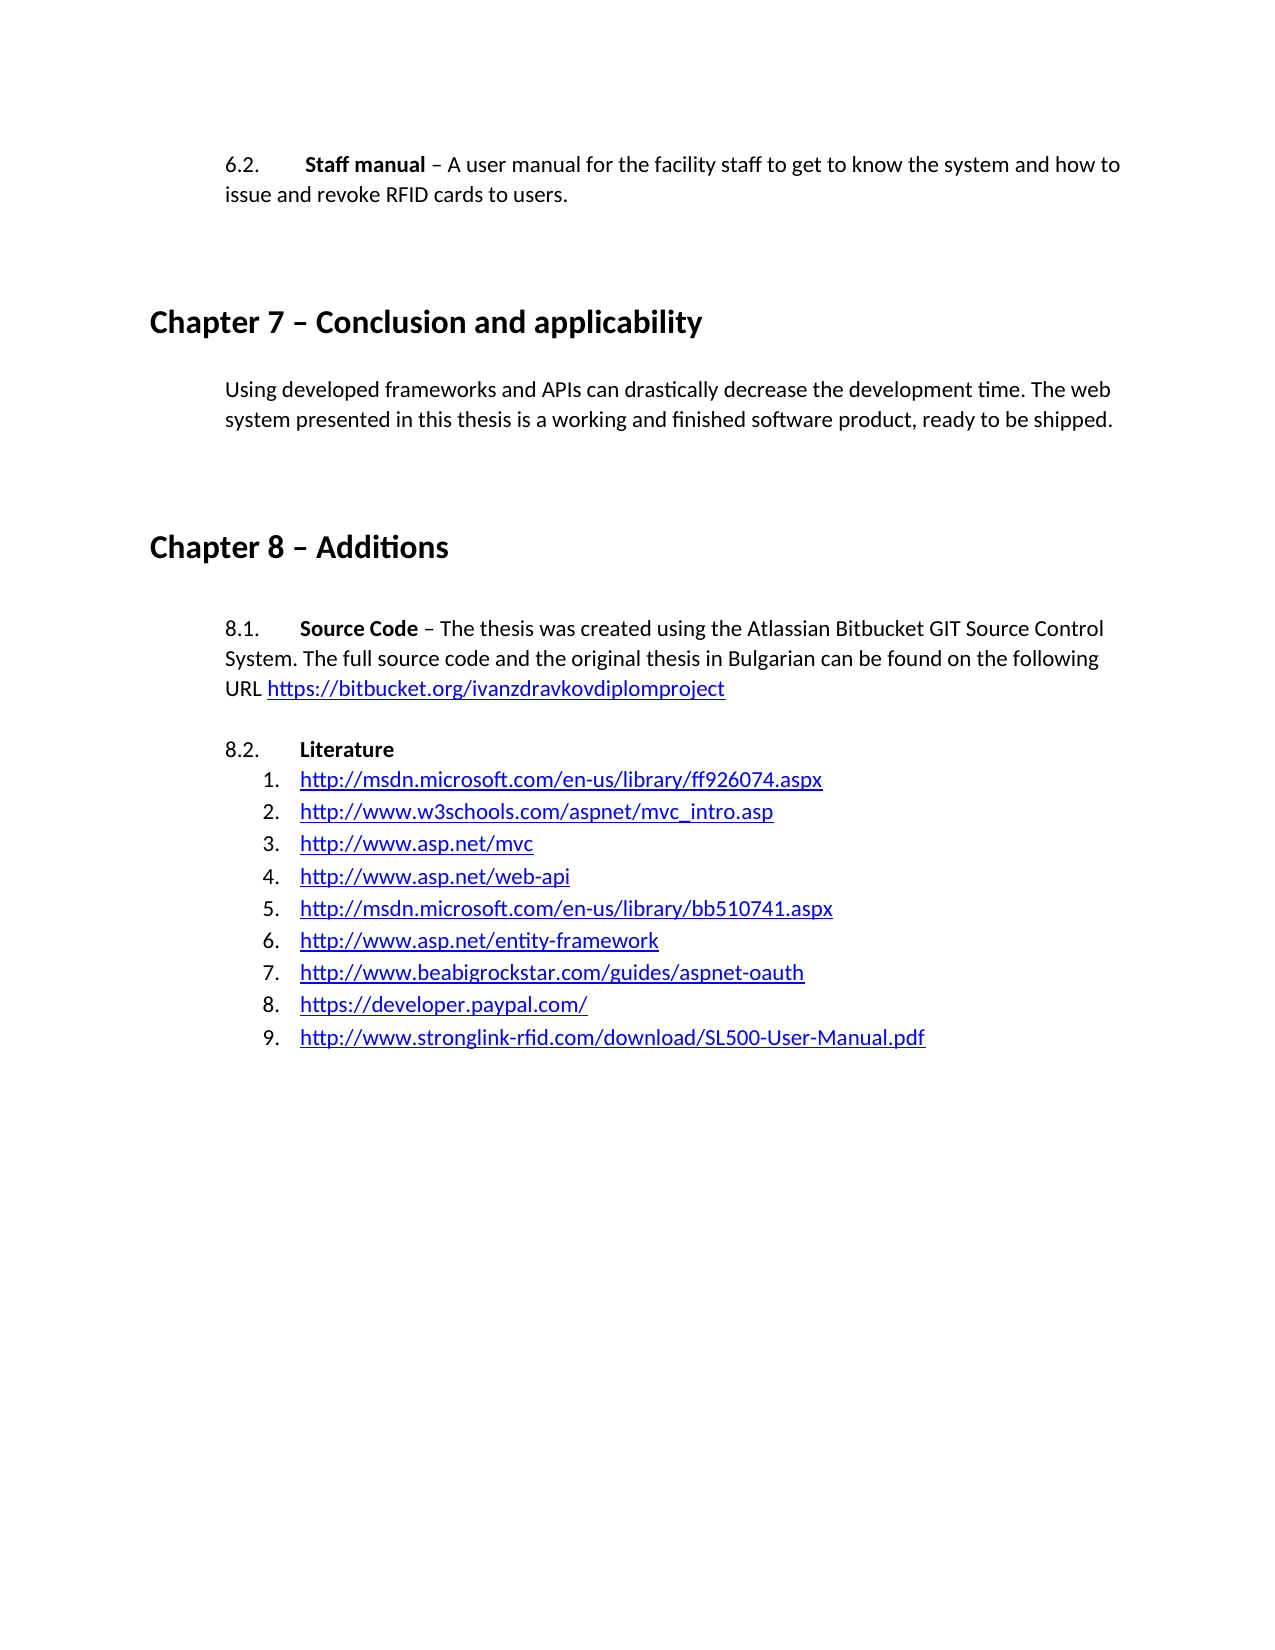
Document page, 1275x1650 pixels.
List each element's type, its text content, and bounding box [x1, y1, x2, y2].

list http://msdn.microsoft.com/en-us/library/ff926074.aspx [262, 765, 1125, 793]
list http://www.asp.net/entity-framework [262, 926, 1125, 954]
list Chapter 8 – Additions [150, 526, 1125, 567]
list https://developer.paypal.com/ [262, 991, 1125, 1018]
list http://www.beabigrockstar.com/guides/aspnet-oauth [262, 958, 1125, 986]
list http://www.asp.net/web-api [262, 862, 1125, 890]
list 8.1. Source Code – The thesis was created using the Atlassian Bitbucket GIT Source Control System. The full source code and the original thesis in Bulgarian can be found on the following URL https://bitbucket.org/ivanzdravkovdiplomproject [225, 614, 1125, 703]
list 8.2. Literature [150, 735, 1125, 763]
list 6.2. Staff manual – A user manual for the facility staff to get to know the system and how to issue and revoke RFID cards to users. [225, 150, 1125, 208]
list http://www.stronglink-rfid.com/download/SL500-User-Manual.pdf [262, 1023, 1125, 1051]
list http://www.asp.net/mvc [262, 829, 1125, 858]
list Using developed frameworks and APIs can drastically decrease the development time. The web system presented in this thesis is a working and finished software product, ready to be shipped. [225, 375, 1125, 433]
list http://www.w3schools.com/aspnet/mvc_intro.asp [262, 797, 1125, 825]
list http://msdn.microsoft.com/en-us/library/bb510741.aspx [262, 894, 1125, 922]
list Chapter 7 – Conclusion and applicability [150, 301, 1125, 342]
